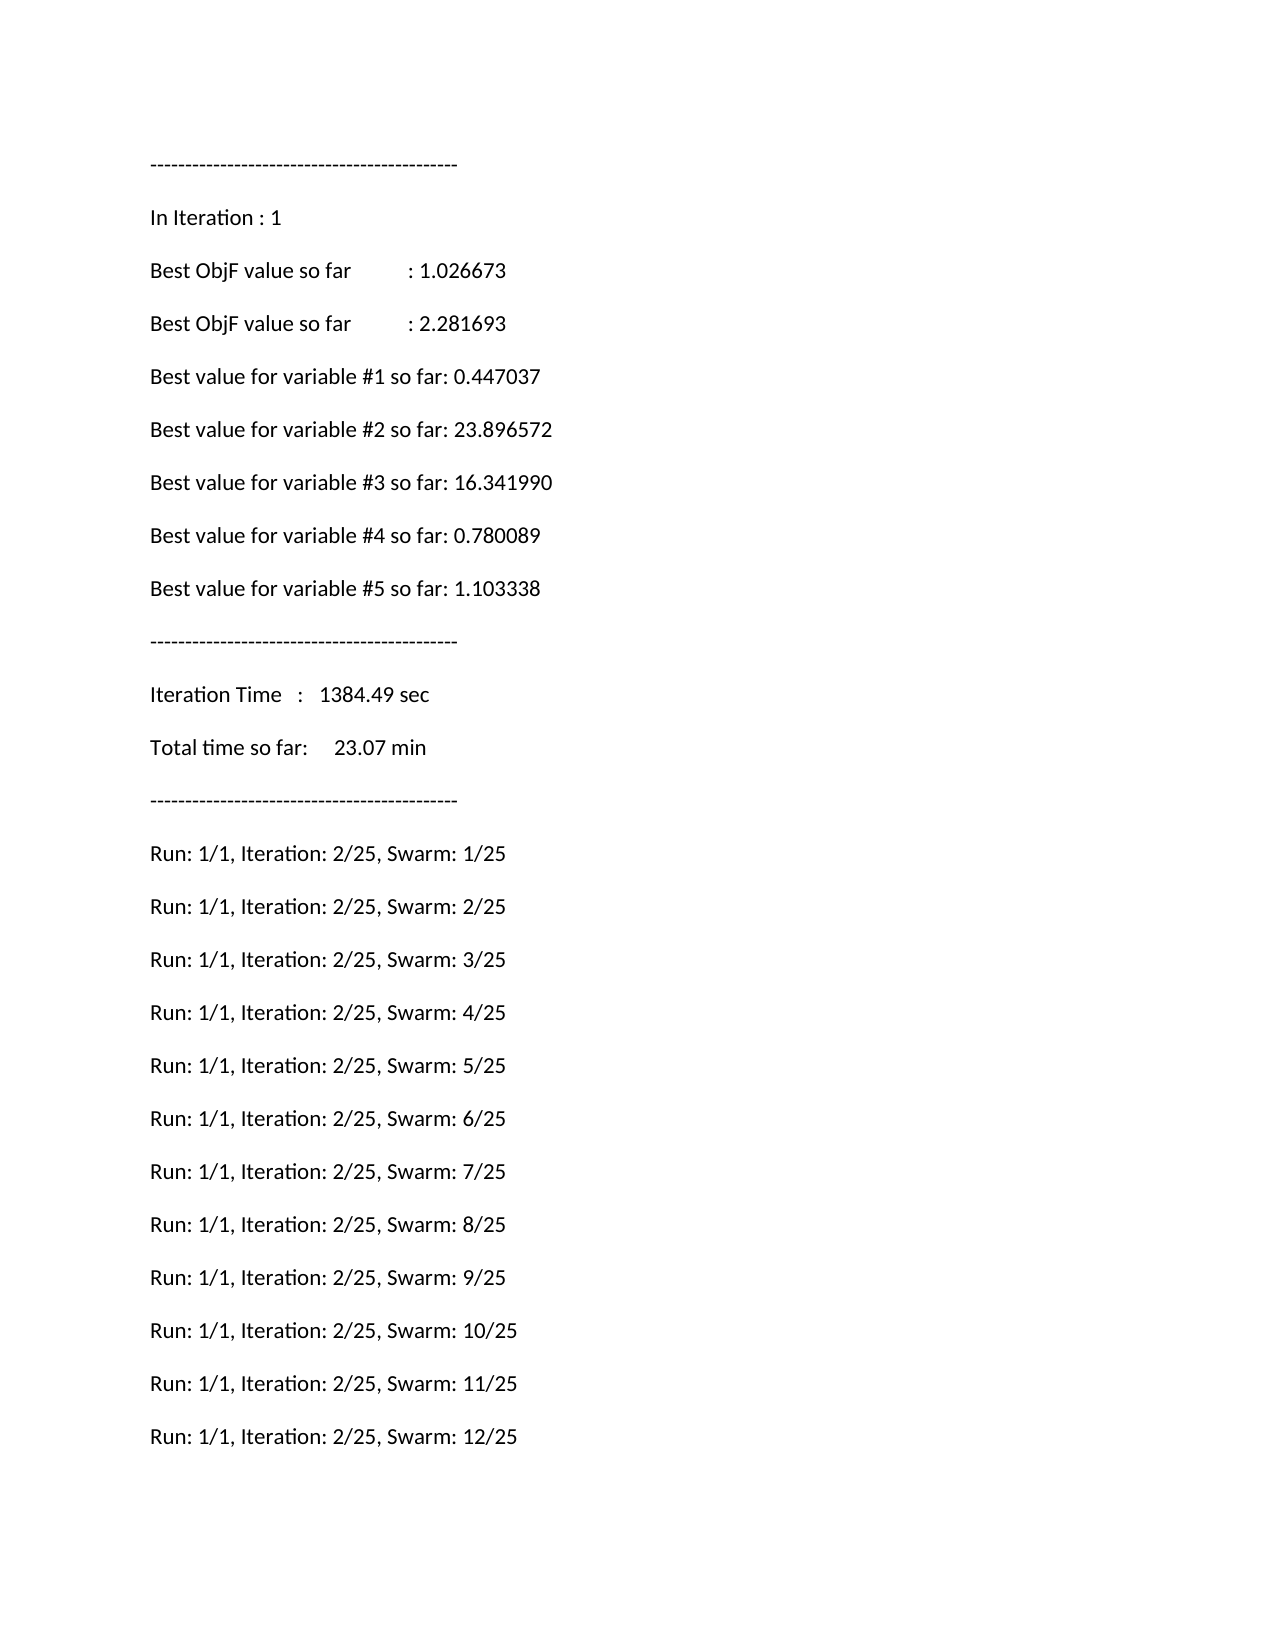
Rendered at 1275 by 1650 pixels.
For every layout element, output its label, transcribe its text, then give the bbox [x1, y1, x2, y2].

text Run: 1/1, Iteration: 2/25, Swarm: 10/25 [150, 1316, 1125, 1344]
text Best ObjF value so far : 1.026673 [150, 256, 1125, 284]
text Run: 1/1, Iteration: 2/25, Swarm: 6/25 [150, 1104, 1125, 1132]
text Run: 1/1, Iteration: 2/25, Swarm: 8/25 [150, 1210, 1125, 1238]
text Run: 1/1, Iteration: 2/25, Swarm: 3/25 [150, 945, 1125, 973]
text Best ObjF value so far : 2.281693 [150, 309, 1125, 337]
text Best value for variable #2 so far: 23.896572 [150, 415, 1125, 443]
text Run: 1/1, Iteration: 2/25, Swarm: 5/25 [150, 1051, 1125, 1079]
text Best value for variable #5 so far: 1.103338 [150, 574, 1125, 602]
text Best value for variable #4 so far: 0.780089 [150, 521, 1125, 549]
text -------------------------------------------- [150, 150, 1125, 178]
text Run: 1/1, Iteration: 2/25, Swarm: 9/25 [150, 1263, 1125, 1291]
text Run: 1/1, Iteration: 2/25, Swarm: 12/25 [150, 1422, 1125, 1451]
text Run: 1/1, Iteration: 2/25, Swarm: 1/25 [150, 839, 1125, 867]
text Run: 1/1, Iteration: 2/25, Swarm: 4/25 [150, 998, 1125, 1026]
text Run: 1/1, Iteration: 2/25, Swarm: 11/25 [150, 1369, 1125, 1397]
text Best value for variable #1 so far: 0.447037 [150, 362, 1125, 390]
text Total time so far: 23.07 min [150, 733, 1125, 761]
text Iteration Time : 1384.49 sec [150, 680, 1125, 708]
text In Iteration : 1 [150, 203, 1125, 231]
text Run: 1/1, Iteration: 2/25, Swarm: 7/25 [150, 1157, 1125, 1185]
text -------------------------------------------- [150, 786, 1125, 814]
text Best value for variable #3 so far: 16.341990 [150, 468, 1125, 496]
text -------------------------------------------- [150, 627, 1125, 655]
text Run: 1/1, Iteration: 2/25, Swarm: 2/25 [150, 892, 1125, 920]
